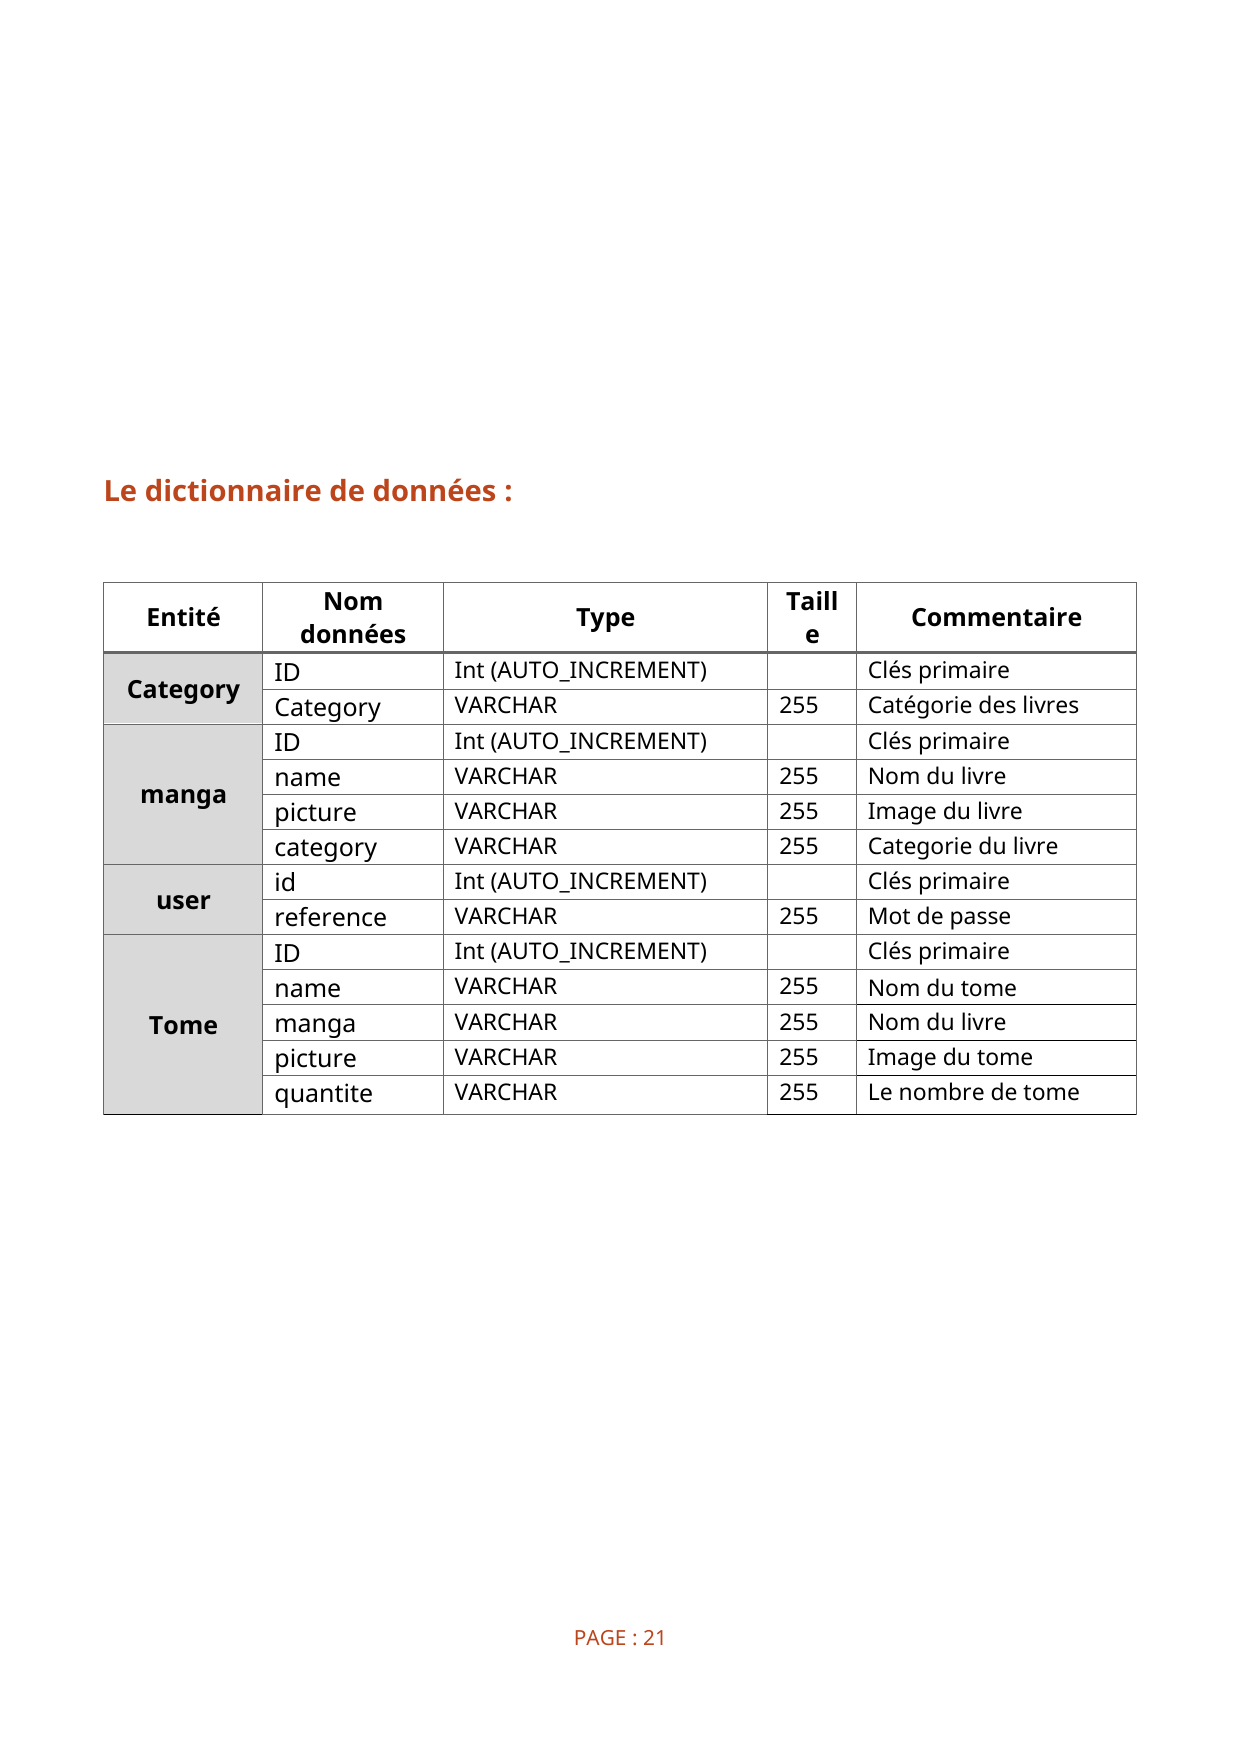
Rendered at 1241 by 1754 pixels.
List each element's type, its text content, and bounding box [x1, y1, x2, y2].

table_cell ID [263, 935, 443, 969]
table_cell VARCHAR [444, 1005, 767, 1039]
table_cell [768, 725, 856, 759]
table_header Type [444, 583, 767, 651]
table_cell name [263, 970, 443, 1004]
table_cell name [263, 760, 443, 794]
table_cell 255 [768, 795, 856, 829]
table_cell id [263, 865, 443, 899]
table_cell VARCHAR [444, 970, 767, 1004]
table_cell [768, 935, 856, 969]
table_cell Catégorie des livres [857, 690, 1136, 723]
table_header Entité [104, 583, 262, 651]
table_cell 255 [768, 900, 856, 934]
table_cell Tome [104, 935, 262, 1114]
table_cell VARCHAR [444, 900, 767, 934]
table_cell Clés primaire [857, 865, 1136, 899]
table_cell Int (AUTO_INCREMENT) [444, 725, 767, 759]
table_cell 255 [768, 690, 856, 723]
table_cell user [104, 865, 262, 934]
table_cell Int (AUTO_INCREMENT) [444, 935, 767, 969]
table_cell Clés primaire [857, 654, 1136, 688]
table_cell Clés primaire [857, 935, 1136, 969]
table_cell 255 [768, 1076, 856, 1114]
table_cell manga [104, 725, 262, 864]
table_cell quantite [263, 1076, 443, 1114]
text Le dictionnaire de données : [103, 470, 1137, 509]
table_cell [768, 654, 856, 688]
table_cell VARCHAR [444, 830, 767, 864]
table_cell [768, 865, 856, 899]
table_cell VARCHAR [444, 1076, 767, 1114]
table_header Commentaire [857, 583, 1136, 651]
table_cell Image du tome [857, 1041, 1136, 1074]
table_cell manga [263, 1005, 443, 1039]
table_cell reference [263, 900, 443, 934]
table_cell Categorie du livre [857, 830, 1136, 864]
table_header Nom données [263, 583, 443, 651]
table_cell Nom du livre [857, 760, 1136, 794]
table_cell 255 [768, 970, 856, 1004]
table_cell Int (AUTO_INCREMENT) [444, 865, 767, 899]
table_cell Nom du tome [857, 970, 1136, 1004]
table_cell ID [263, 725, 443, 759]
table_cell VARCHAR [444, 760, 767, 794]
table_cell VARCHAR [444, 1041, 767, 1074]
table_cell Category [104, 654, 262, 723]
table_cell 255 [768, 1005, 856, 1039]
table_header Taille [768, 583, 856, 651]
table_cell VARCHAR [444, 690, 767, 723]
table_cell Nom du livre [857, 1005, 1136, 1039]
table_cell Le nombre de tome [857, 1076, 1136, 1114]
table_cell Image du livre [857, 795, 1136, 829]
table_cell VARCHAR [444, 795, 767, 829]
table_cell Int (AUTO_INCREMENT) [444, 654, 767, 688]
table_cell Clés primaire [857, 725, 1136, 759]
table_cell picture [263, 1041, 443, 1074]
table_cell 255 [768, 760, 856, 794]
table_cell category [263, 830, 443, 864]
table_cell Category [263, 690, 443, 723]
table_cell 255 [768, 1041, 856, 1074]
table_cell picture [263, 795, 443, 829]
table_cell 255 [768, 830, 856, 864]
table_cell Mot de passe [857, 900, 1136, 934]
table_cell ID [263, 654, 443, 688]
